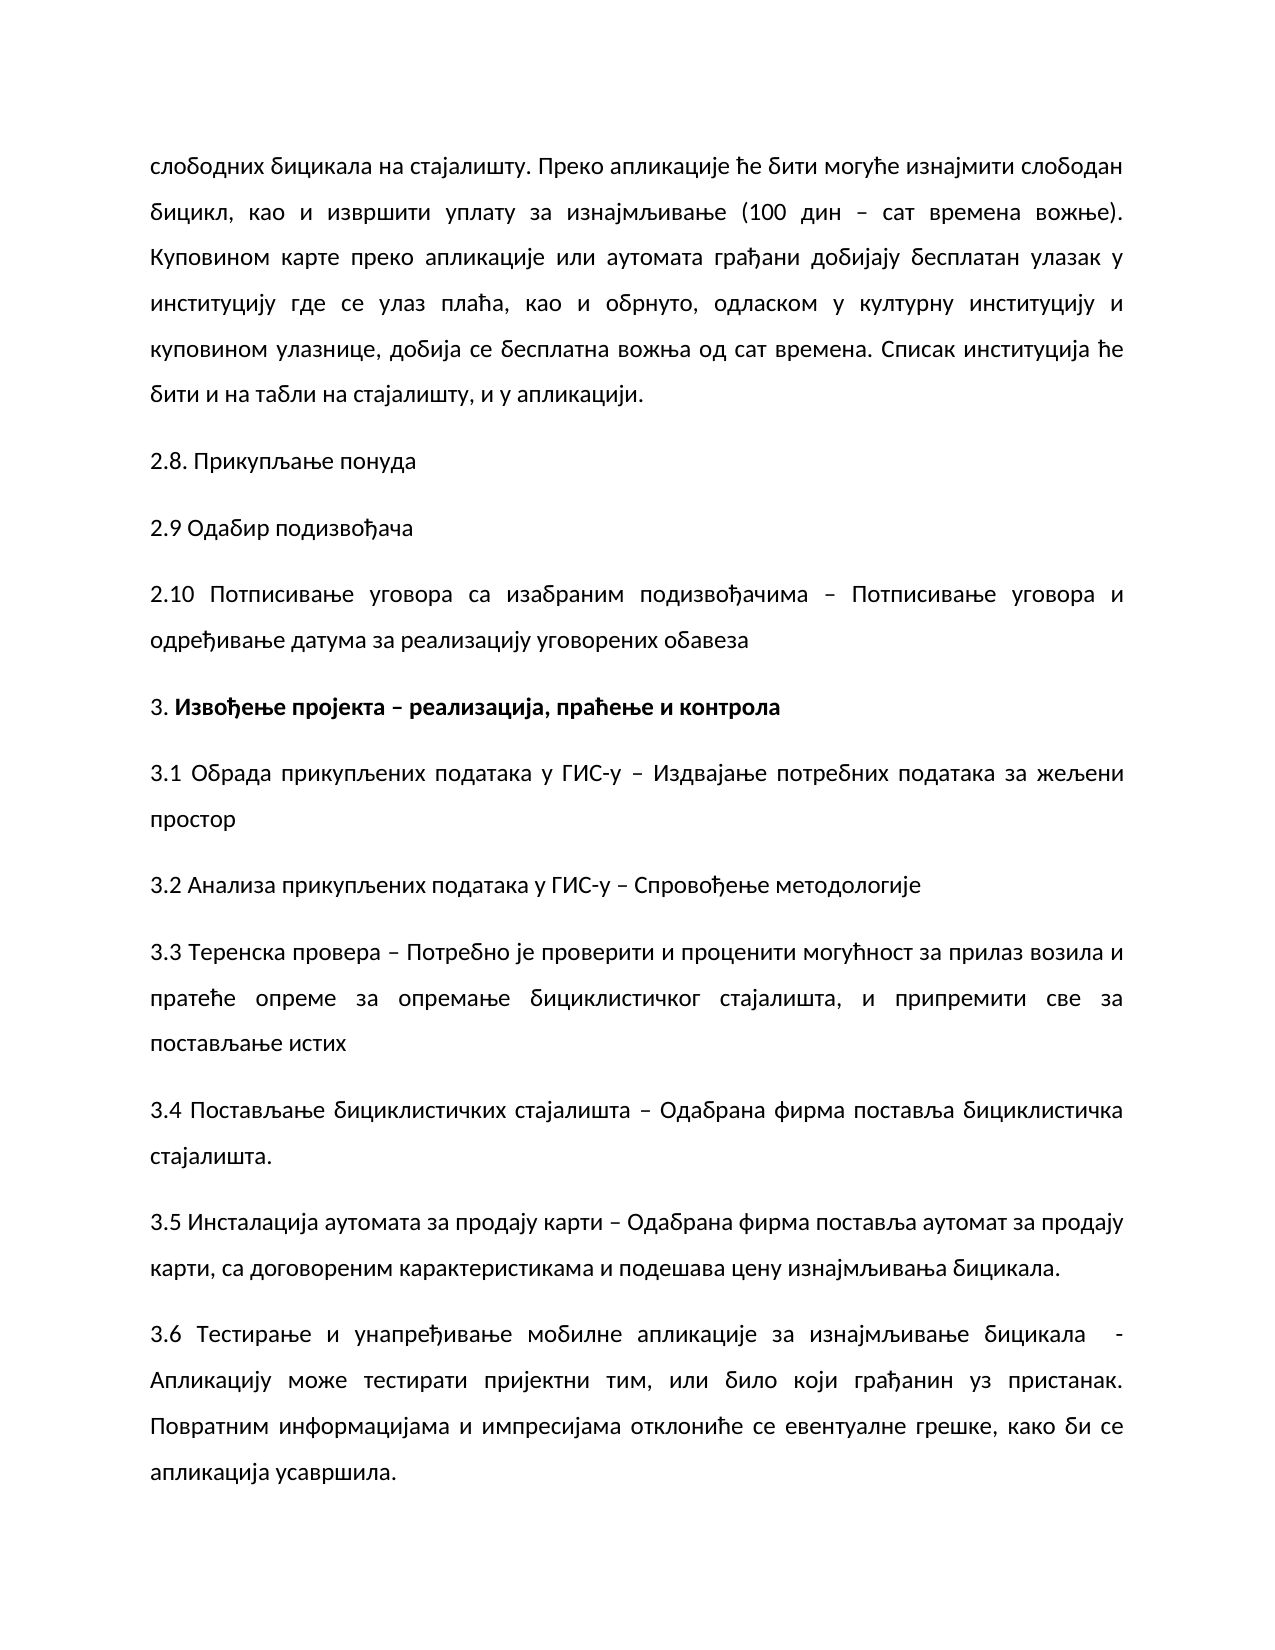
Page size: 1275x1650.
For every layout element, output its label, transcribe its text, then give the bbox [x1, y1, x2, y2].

text 3.5 Инсталација аутомата за продају карти – Одабрана фирма поставља аутомат за продају карти, са договореним карактеристикама и подешава цену изнајмљивања бицикала. [150, 1206, 1125, 1283]
text 2.9 Одабир подизвођача [150, 512, 1125, 542]
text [150, 150, 1125, 409]
text 3.1 Обрада прикупљених података у ГИС-у – Издвајање потребних података за жељени простор [150, 757, 1125, 833]
text 2.10 Потписивање уговора са изабраним подизвођачима – Потписивање уговора и одређивање датума за реализацију уговорених обавеза [150, 578, 1125, 654]
text 3.3 Теренска провера – Потребно је проверити и проценити могућност за прилаз возила и пратеће опреме за опремање бициклистичког стајалишта, и припремити све за постављање истих [150, 936, 1125, 1058]
text 3.4 Постављање бициклистичких стајалишта – Одабрана фирма поставља бициклистичка стајалишта. [150, 1094, 1125, 1170]
text 3.6 Тестирање и унапређивање мобилне апликације за изнајмљивање бицикала - Апликацију може тестирати пријектни тим, или било који грађанин уз пристанак. Повратним информацијама и импресијама отклониће се евентуалне грешке, како би се апликација усавршила. [150, 1319, 1125, 1486]
text 3.2 Анализа прикупљених података у ГИС-у – Спровођење методологије [150, 869, 1125, 900]
text 2.8. Прикупљање понуда [150, 445, 1125, 476]
text 3. Извођење пројекта – реализација, праћење и контрола [150, 691, 1125, 721]
